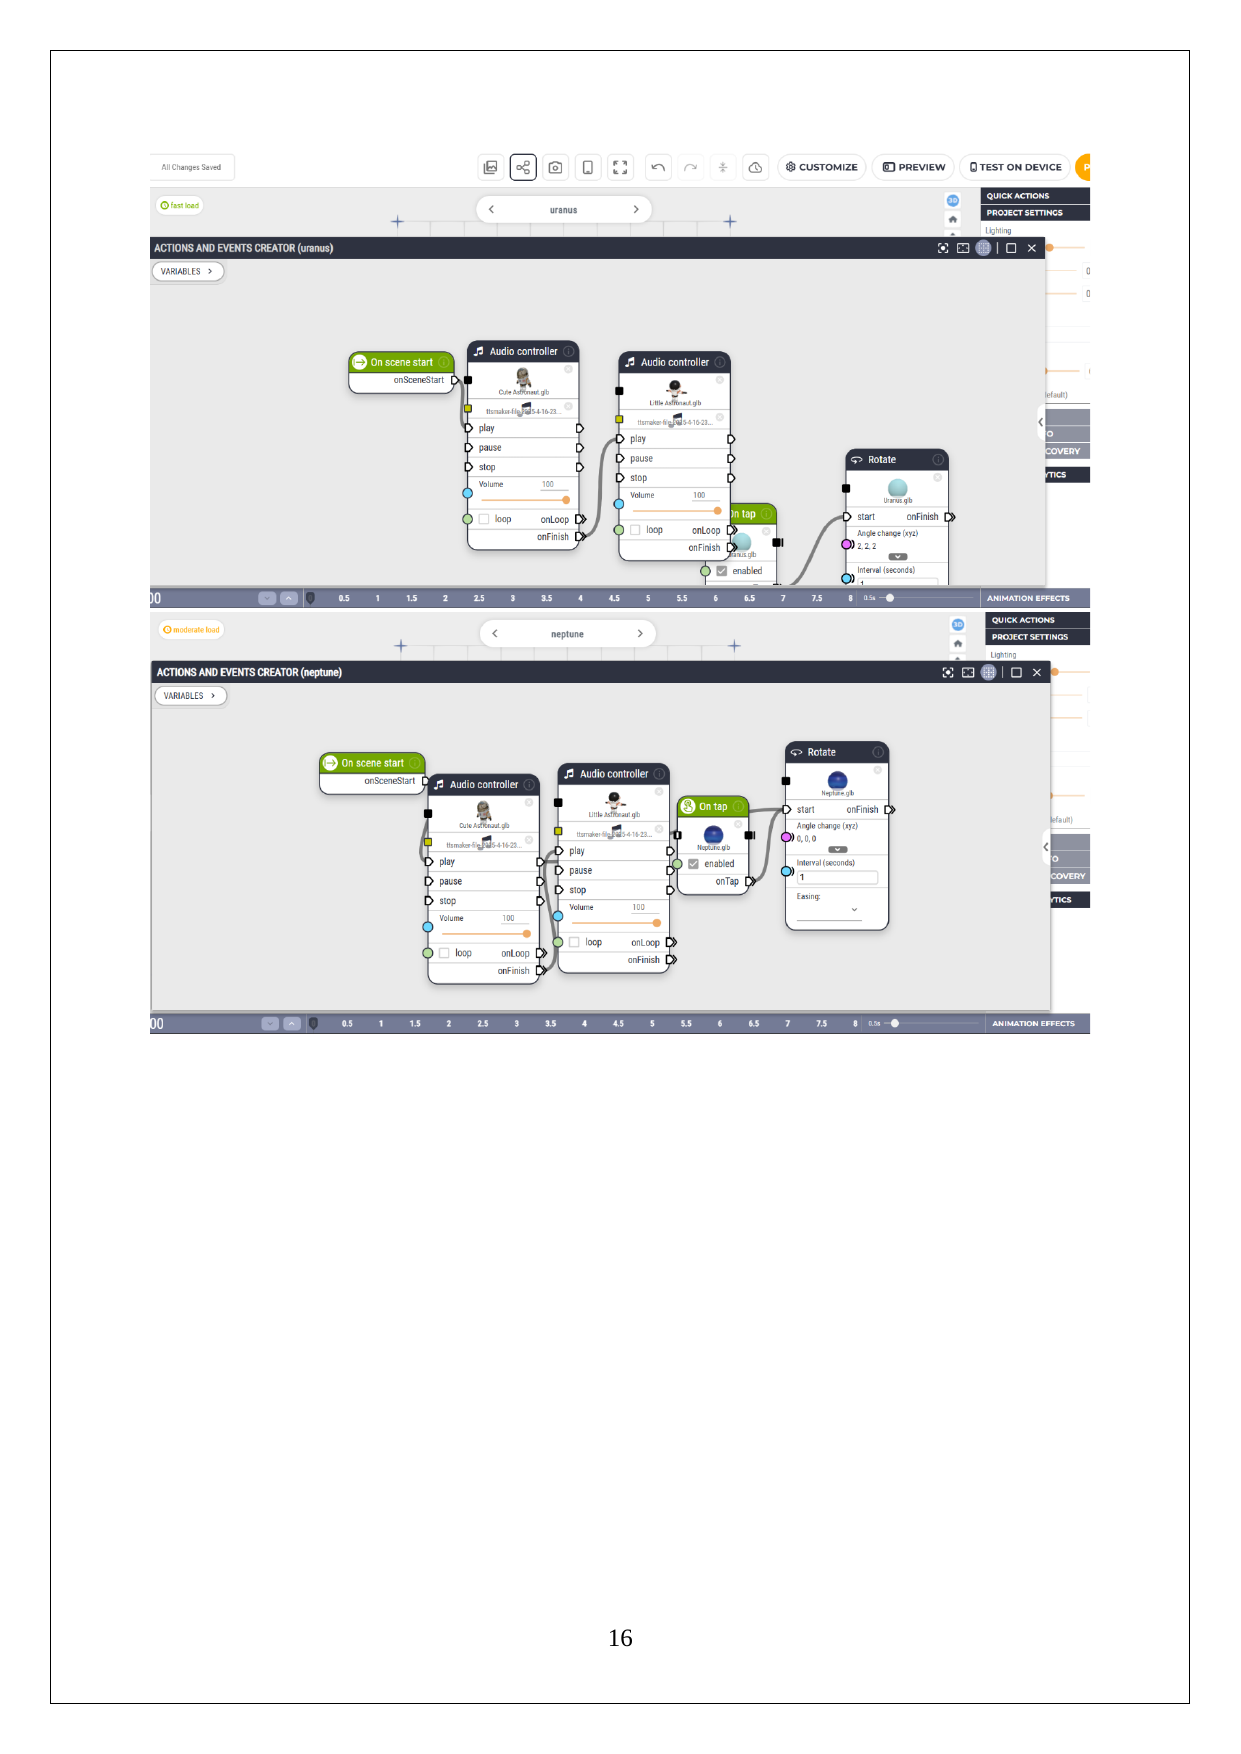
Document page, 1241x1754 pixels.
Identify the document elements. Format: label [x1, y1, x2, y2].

picture [150, 150, 1091, 608]
picture [150, 612, 1091, 1034]
